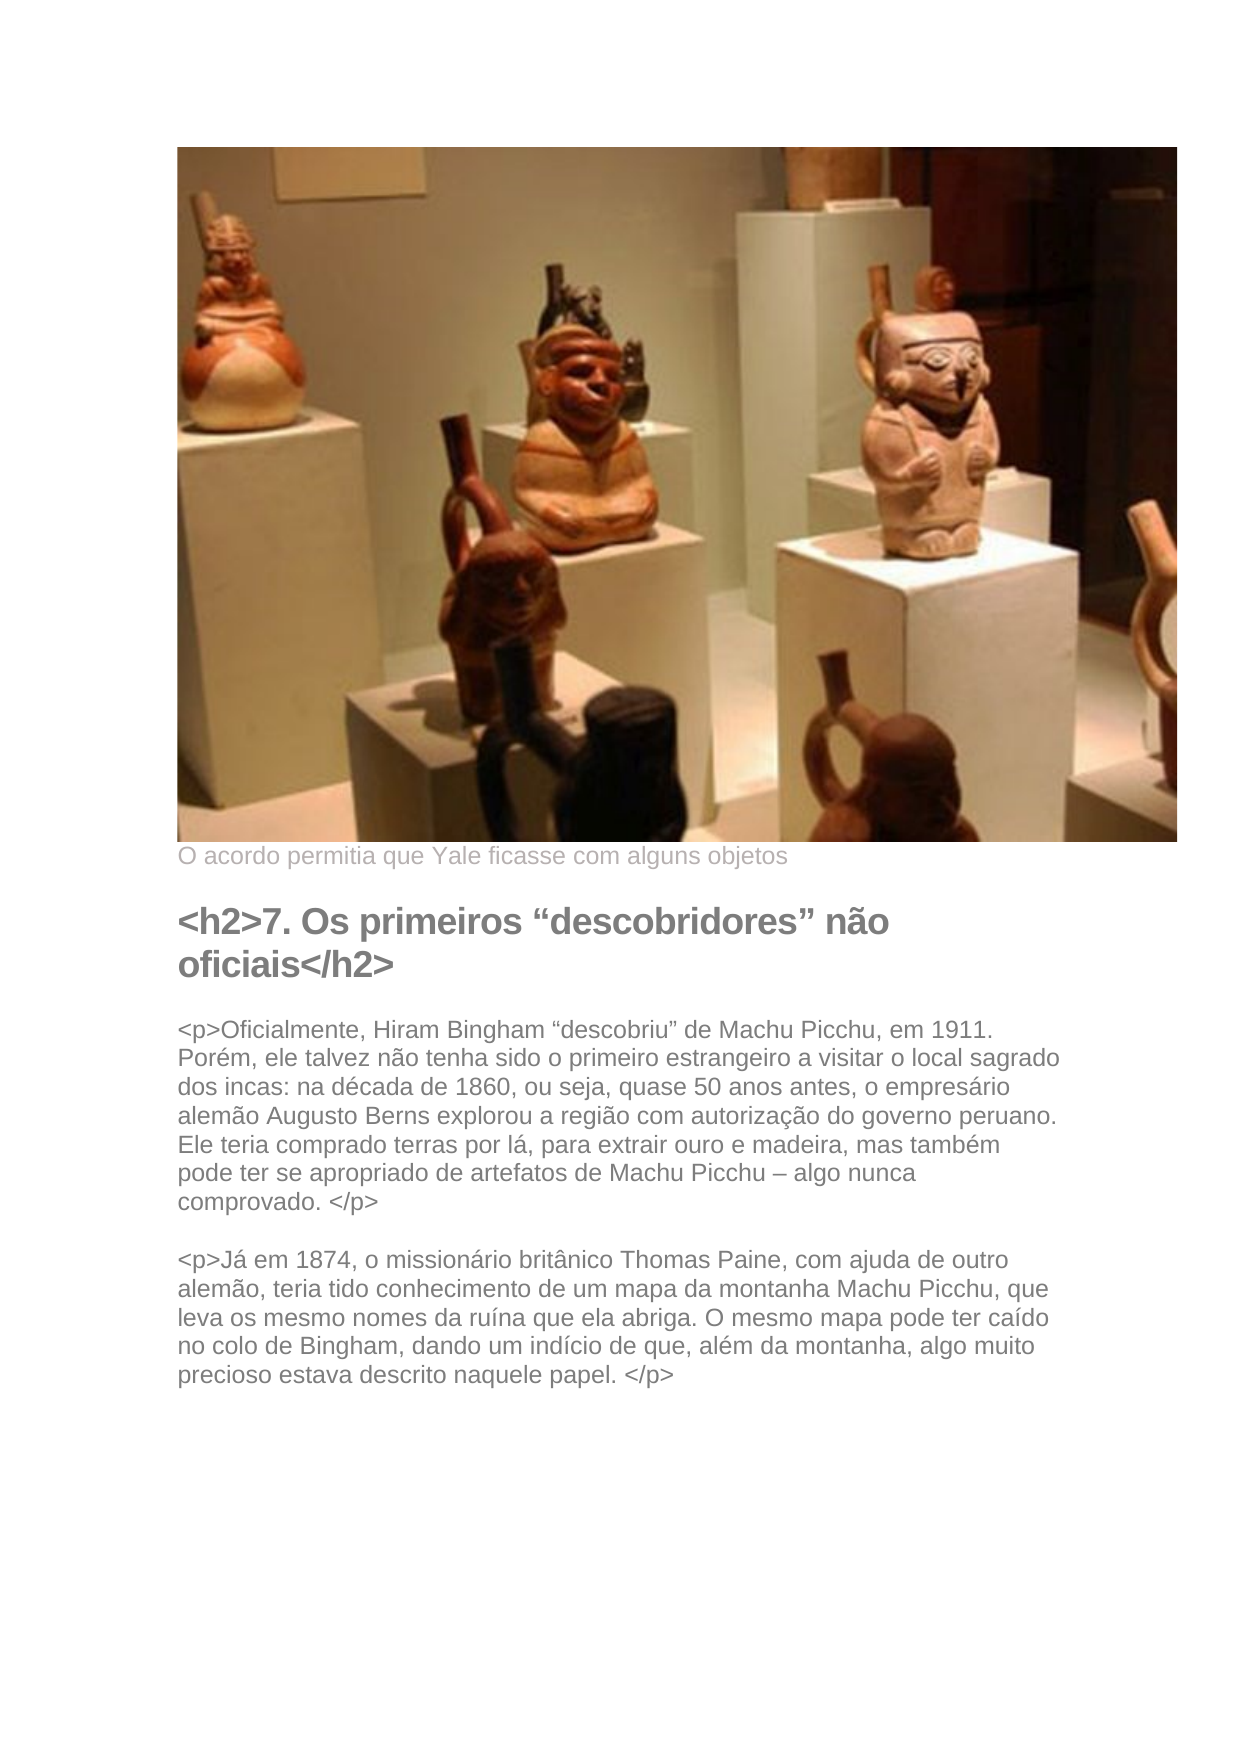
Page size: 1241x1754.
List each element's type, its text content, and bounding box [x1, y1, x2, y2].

text <h2>7. Os primeiros “descobridores” não oficiais</h2> [177, 899, 1063, 986]
picture [177, 147, 1178, 842]
text <p>Já em 1874, o missionário britânico Thomas Paine, com ajuda de outro alemão, teria tido conhecimento de um mapa da montanha Machu Picchu, que leva os mesmo nomes da ruína que ela abriga. O mesmo mapa pode ter caído no colo de Bingham, dando um indício de que, além da montanha, algo muito precioso estava descrito naquele papel. </p> [177, 1245, 1063, 1389]
text <p>Oficialmente, Hiram Bingham “descobriu” de Machu Picchu, em 1911. Porém, ele talvez não tenha sido o primeiro estrangeiro a visitar o local sagrado dos incas: na década de 1860, ou seja, quase 50 anos antes, o empresário alemão Augusto Berns explorou a região com autorização do governo peruano. Ele teria comprado terras por lá, para extrair ouro e madeira, mas também pode ter se apropriado de artefatos de Machu Picchu – algo nunca comprovado. </p> [177, 1015, 1063, 1216]
text O acordo permitia que Yale ficasse com alguns objetos [177, 842, 1063, 870]
